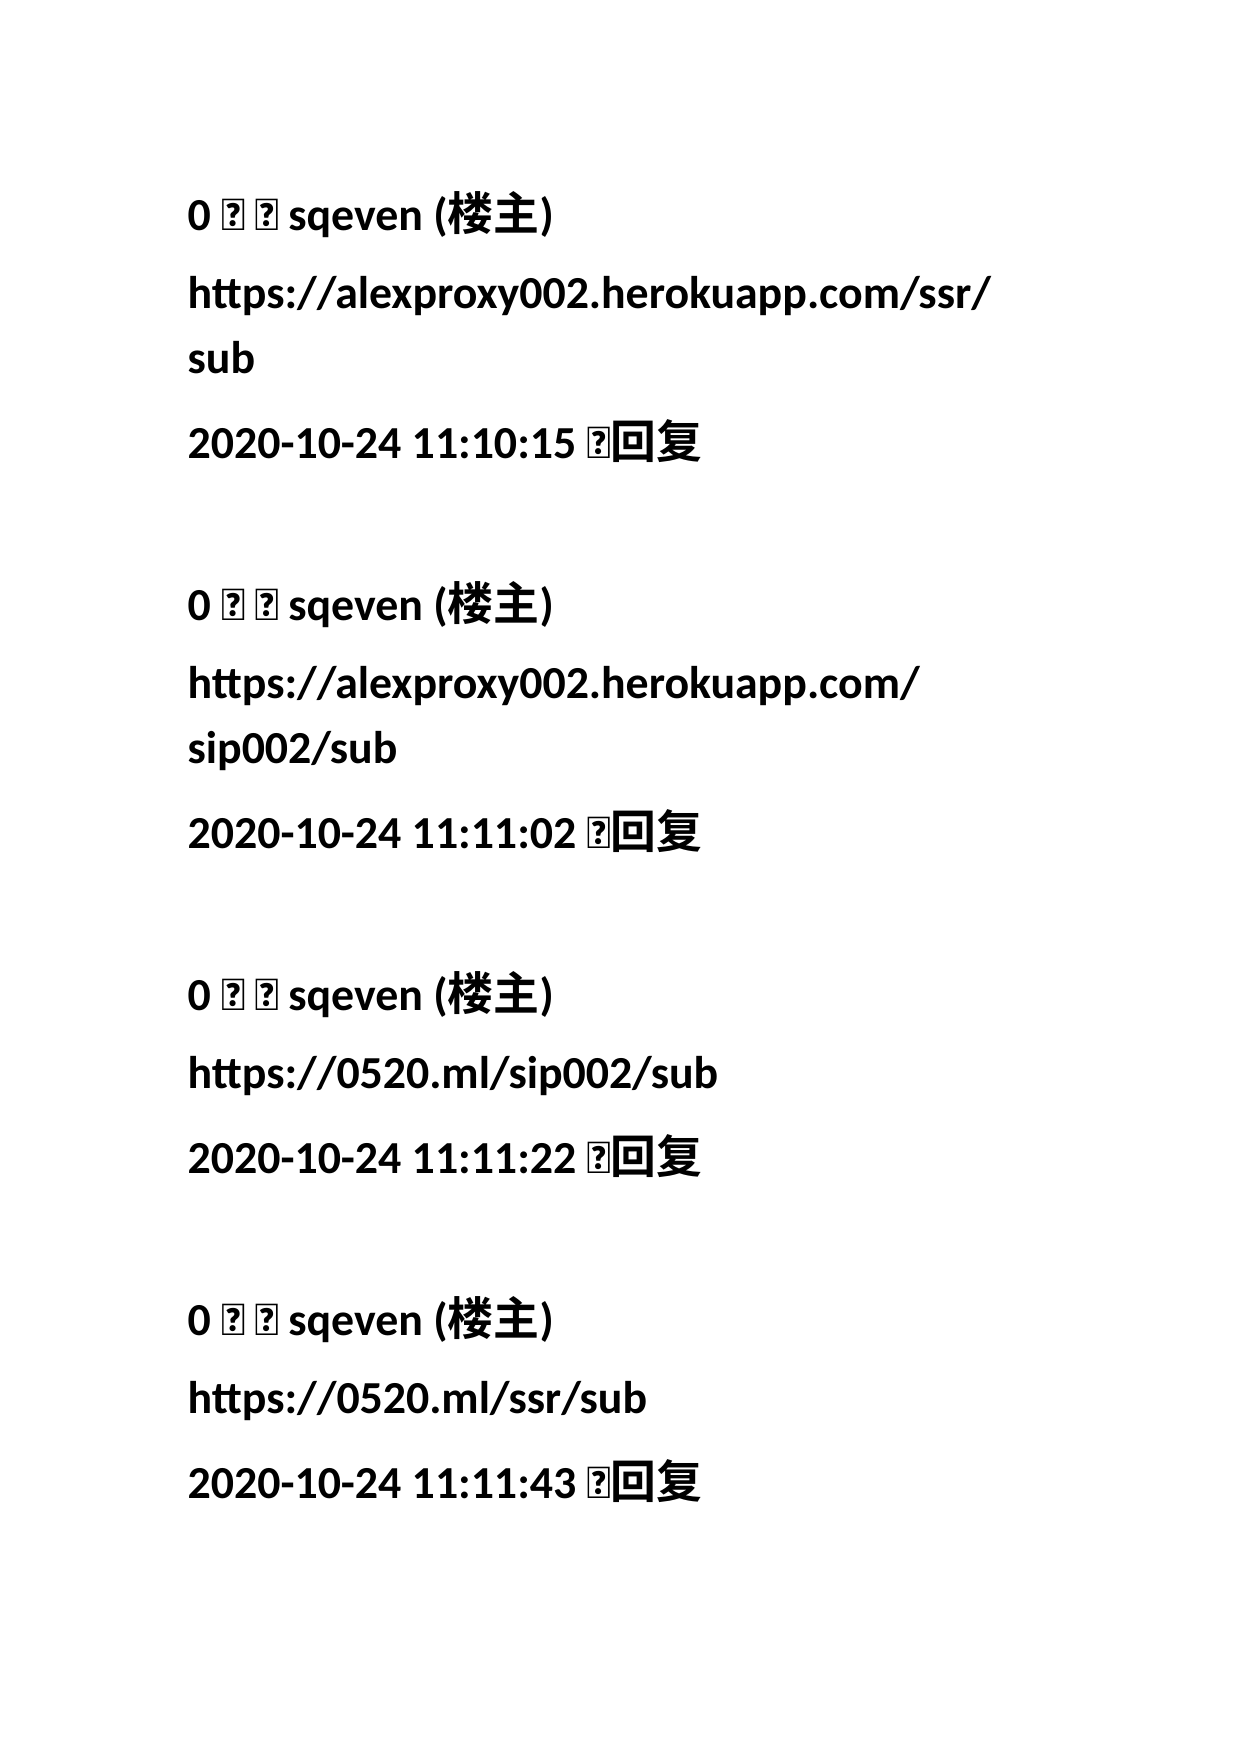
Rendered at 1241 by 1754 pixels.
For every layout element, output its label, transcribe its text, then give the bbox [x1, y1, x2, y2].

text 2020-10-24 11:11:02 回复 [187, 779, 1053, 877]
text https://0520.ml/ssr/sub [187, 1364, 1053, 1429]
text 2020-10-24 11:11:22 回复 [187, 1104, 1053, 1202]
text 0   sqeven (楼主) [187, 162, 1053, 259]
text 2020-10-24 11:10:15 回复 [187, 389, 1053, 487]
text 0   sqeven (楼主) [187, 1267, 1053, 1364]
text https://alexproxy002.herokuapp.com/sip002/sub [187, 649, 1053, 779]
text https://alexproxy002.herokuapp.com/ssr/sub [187, 259, 1053, 389]
text https://0520.ml/sip002/sub [187, 1039, 1053, 1104]
text 0   sqeven (楼主) [187, 942, 1053, 1039]
text 2020-10-24 11:11:43 回复 [187, 1429, 1053, 1527]
text 0   sqeven (楼主) [187, 552, 1053, 649]
